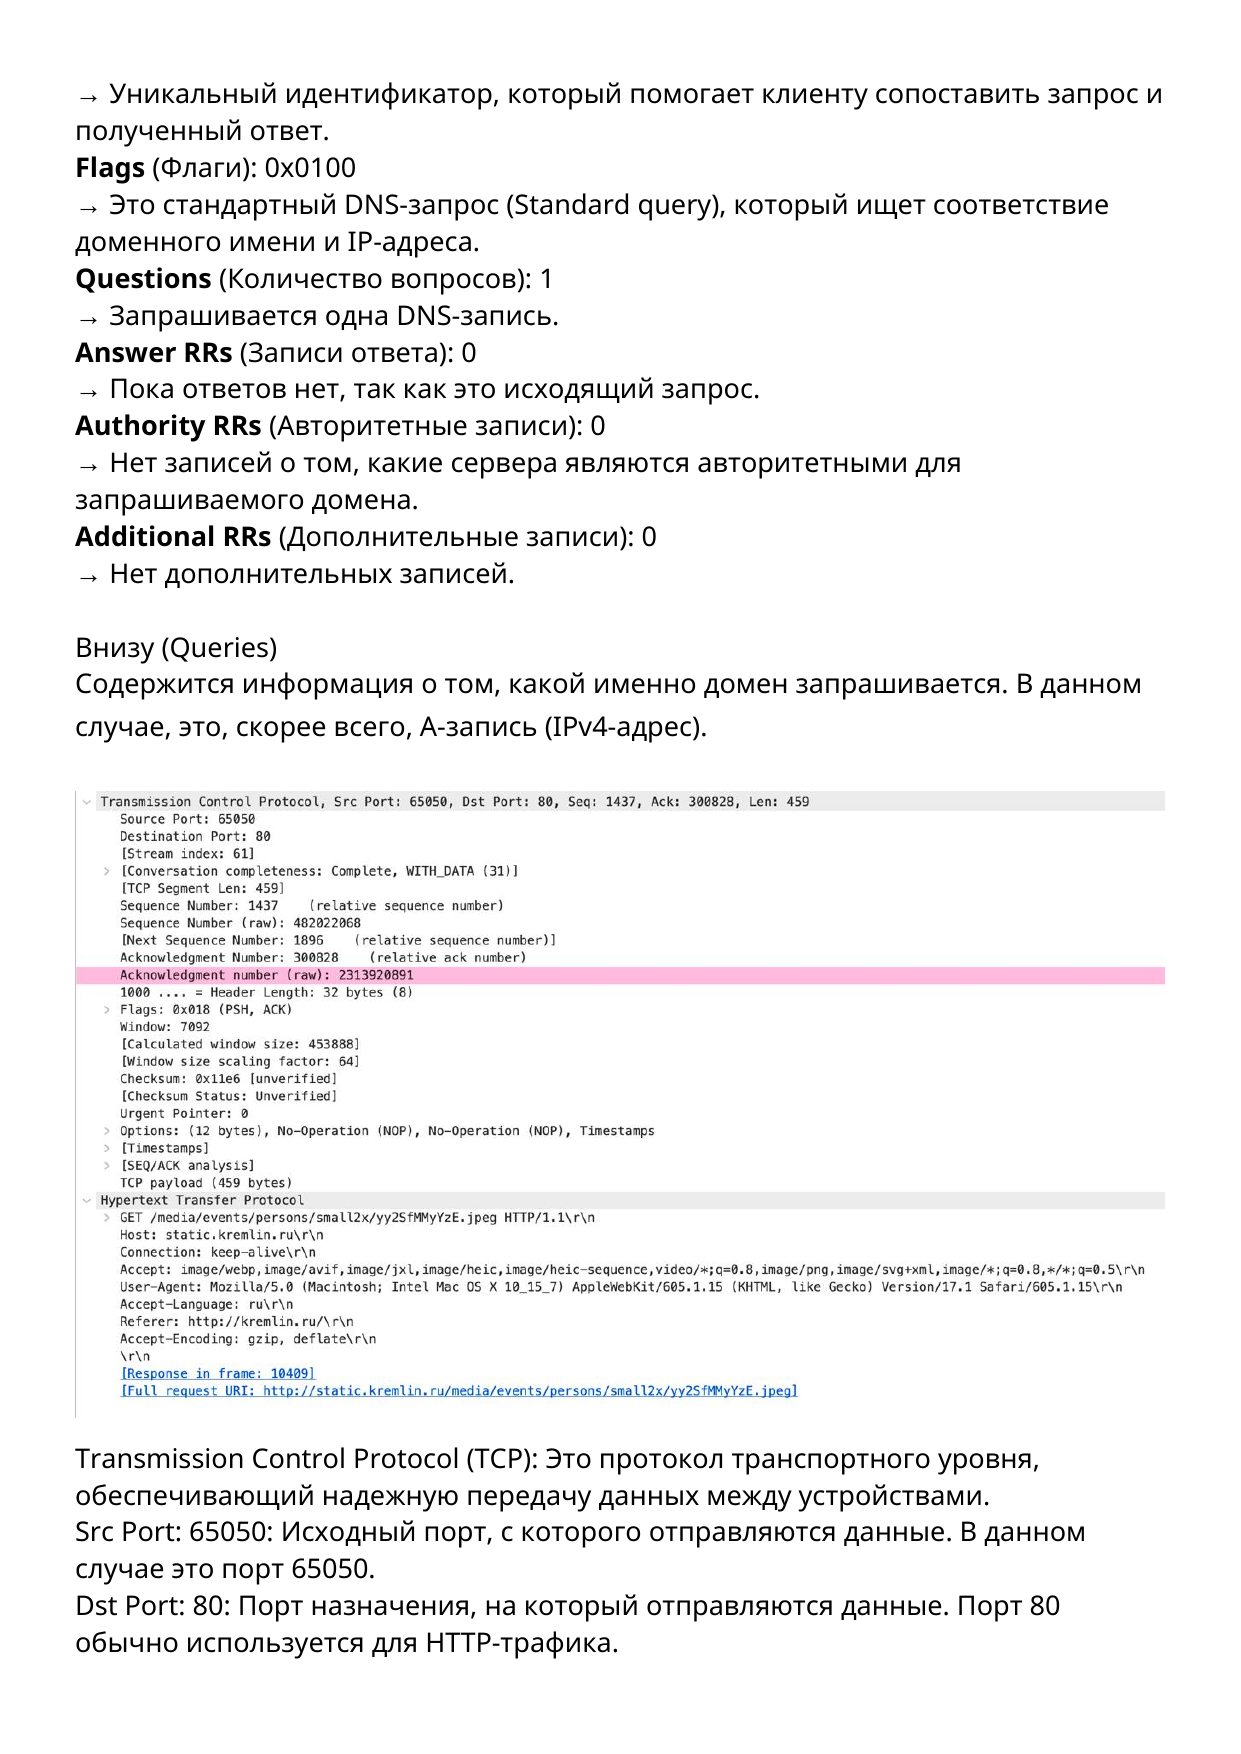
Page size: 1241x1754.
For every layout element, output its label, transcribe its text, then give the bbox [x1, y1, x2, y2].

text Содержится информация о том, какой именно домен запрашивается. В данном случае, это, скорее всего, A-запись (IPv4-адрес). [75, 665, 1165, 791]
picture [75, 791, 1166, 1418]
text → Запрашивается одна DNS-запись. [75, 296, 1165, 333]
text Dst Port: 80: Порт назначения, на который отправляются данные. Порт 80 обычно используется для HTTP-трафика. [75, 1587, 1165, 1660]
text Additional RRs (Дополнительные записи): 0 [75, 517, 1165, 554]
text Questions (Количество вопросов): 1 [75, 259, 1165, 296]
text → Нет дополнительных записей. [75, 554, 1165, 591]
text Src Port: 65050: Исходный порт, с которого отправляются данные. В данном случае это порт 65050. [75, 1513, 1165, 1587]
text → Пока ответов нет, так как это исходящий запрос. [75, 370, 1165, 407]
text Answer RRs (Записи ответа): 0 [75, 333, 1165, 370]
text → Уникальный идентификатор, который помогает клиенту сопоставить запрос и полученный ответ. [75, 75, 1165, 149]
text Authority RRs (Авторитетные записи): 0 [75, 407, 1165, 444]
text Transmission Control Protocol (TCP): Это протокол транспортного уровня, обеспечивающий надежную передачу данных между устройствами. [75, 1439, 1165, 1513]
text → Это стандартный DNS-запрос (Standard query), который ищет соответствие доменного имени и IP-адреса. [75, 186, 1165, 259]
text → Нет записей о том, какие сервера являются авторитетными для запрашиваемого домена. [75, 444, 1165, 517]
text Внизу (Queries) [75, 628, 1165, 665]
text Flags (Флаги): 0x0100 [75, 149, 1165, 186]
